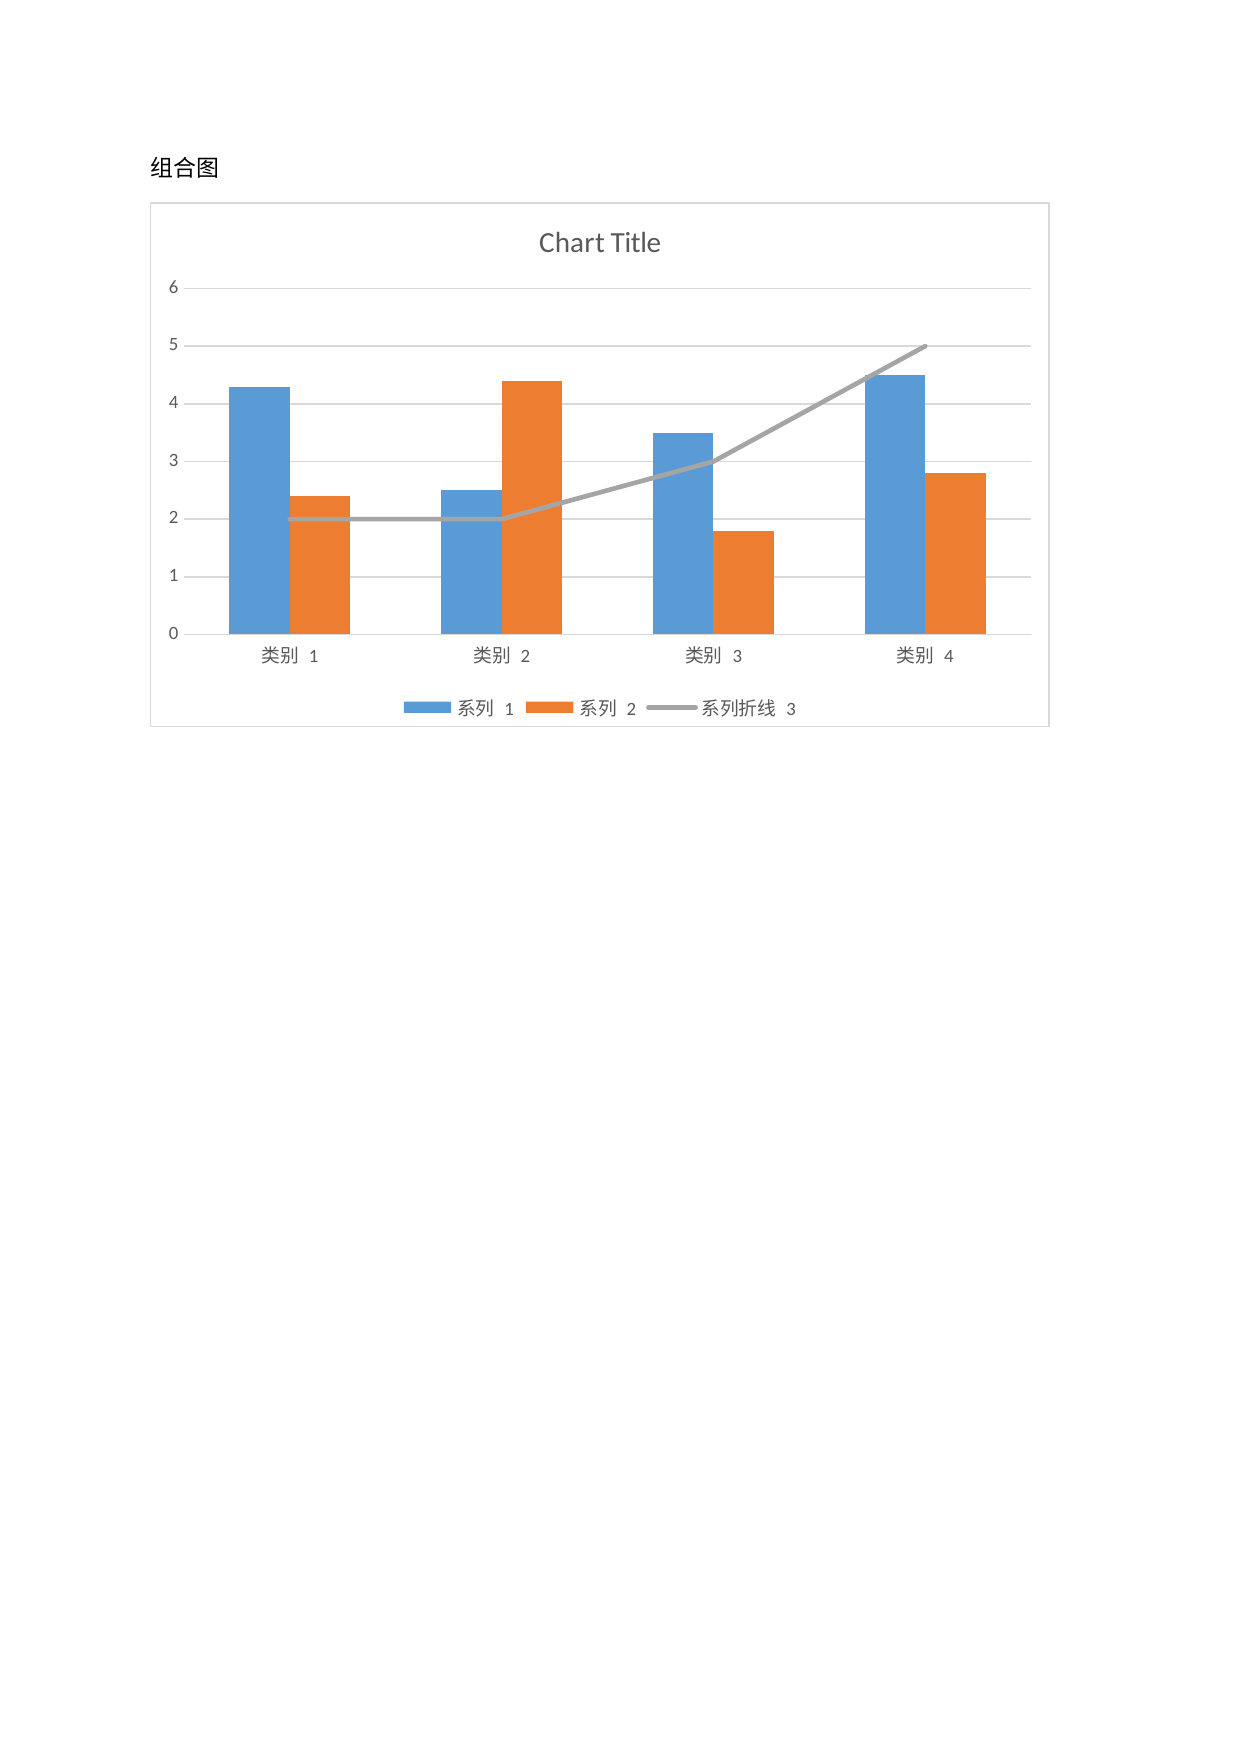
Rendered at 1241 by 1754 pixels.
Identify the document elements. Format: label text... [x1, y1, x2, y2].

text 组合图 [150, 150, 1090, 183]
